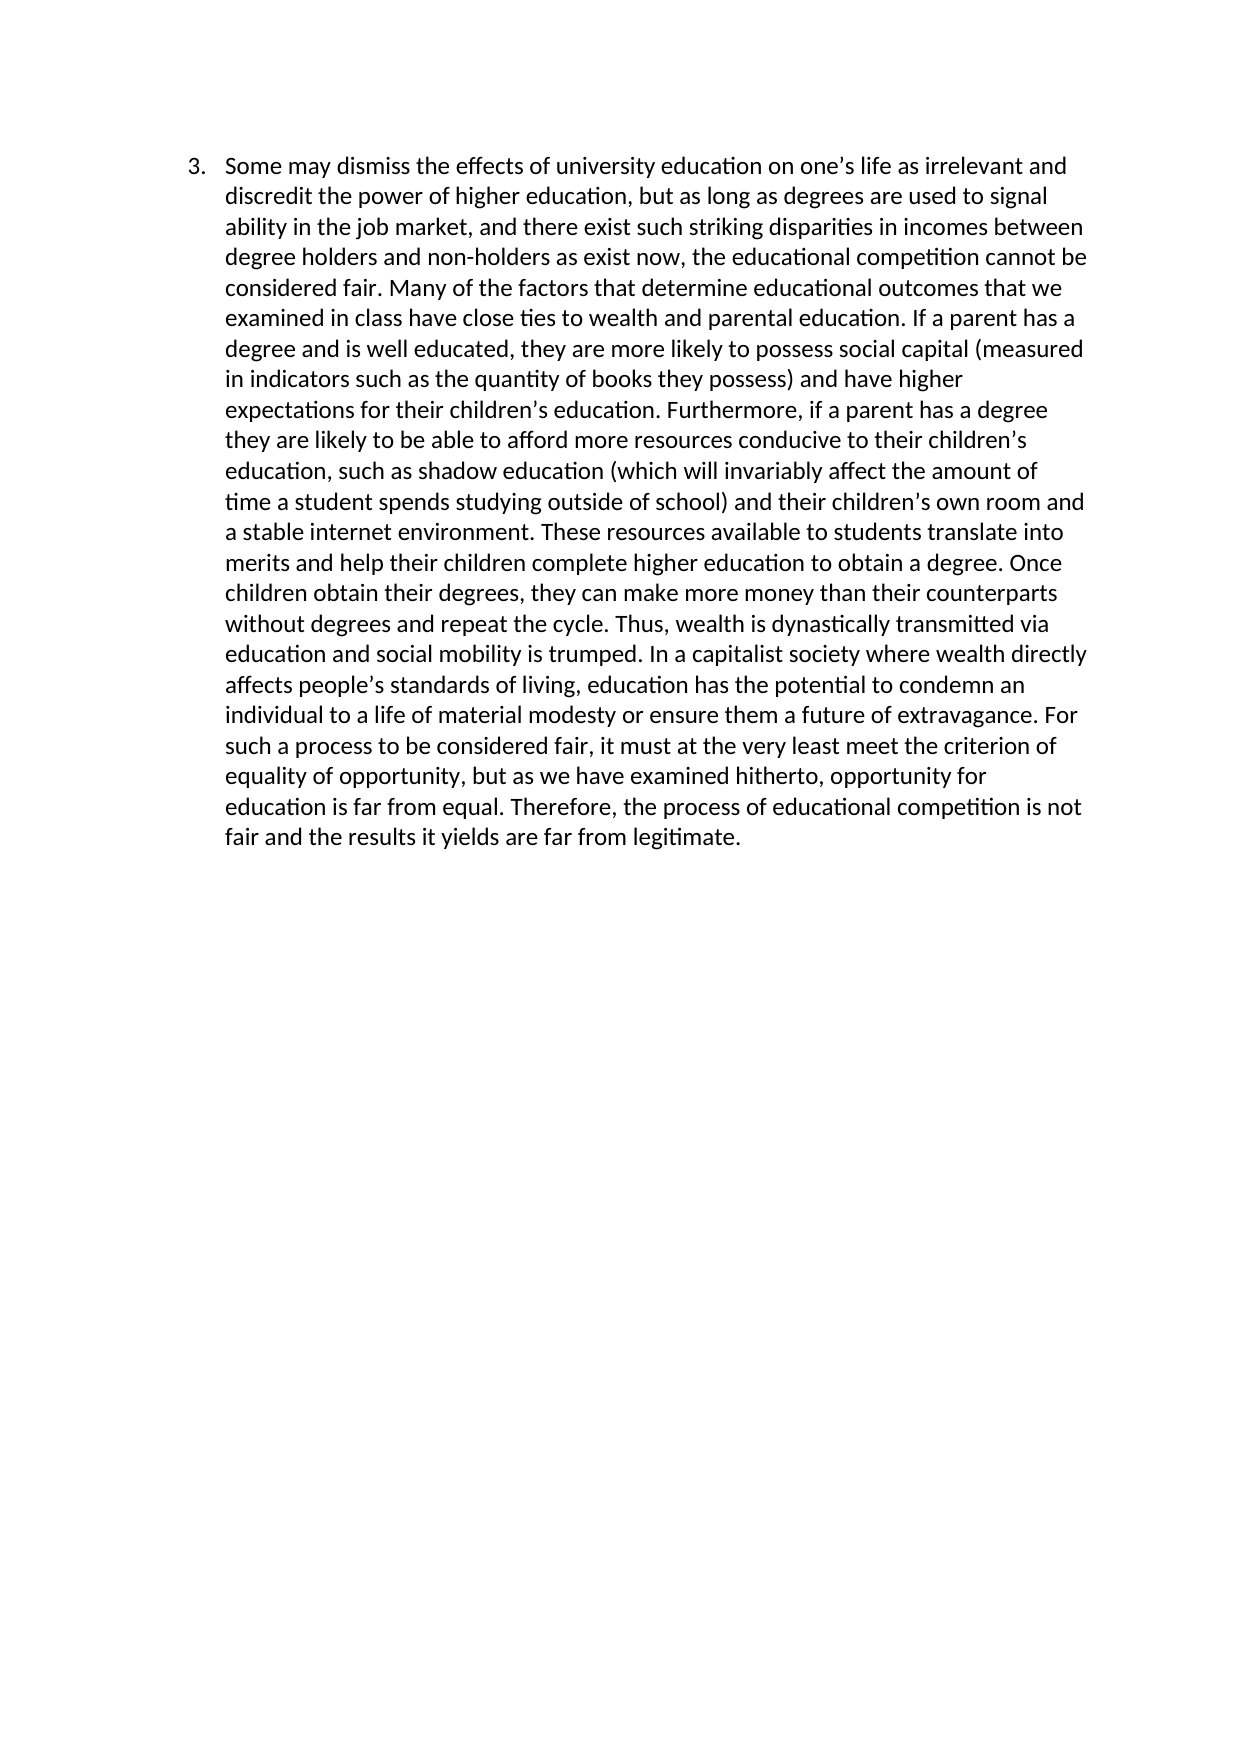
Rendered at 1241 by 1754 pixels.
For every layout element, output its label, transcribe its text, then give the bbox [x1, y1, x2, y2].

list Some may dismiss the effects of university education on one’s life as irrelevant and discredit the power of higher education, but as long as degrees are used to signal ability in the job market, and there exist such striking disparities in incomes between degree holders and non-holders as exist now, the educational competition cannot be considered fair. Many of the factors that determine educational outcomes that we examined in class have close ties to wealth and parental education. If a parent has a degree and is well educated, they are more likely to possess social capital (measured in indicators such as the quantity of books they possess) and have higher expectations for their children’s education. Furthermore, if a parent has a degree they are likely to be able to afford more resources conducive to their children’s education, such as shadow education (which will invariably affect the amount of time a student spends studying outside of school) and their children’s own room and a stable internet environment. These resources available to students translate into merits and help their children complete higher education to obtain a degree. Once children obtain their degrees, they can make more money than their counterparts without degrees and repeat the cycle. Thus, wealth is dynastically transmitted via education and social mobility is trumped. In a capitalist society where wealth directly affects people’s standards of living, education has the potential to condemn an individual to a life of material modesty or ensure them a future of extravagance. For such a process to be considered fair, it must at the very least meet the criterion of equality of opportunity, but as we have examined hitherto, opportunity for education is far from equal. Therefore, the process of educational competition is not fair and the results it yields are far from legitimate. [187, 150, 1090, 852]
